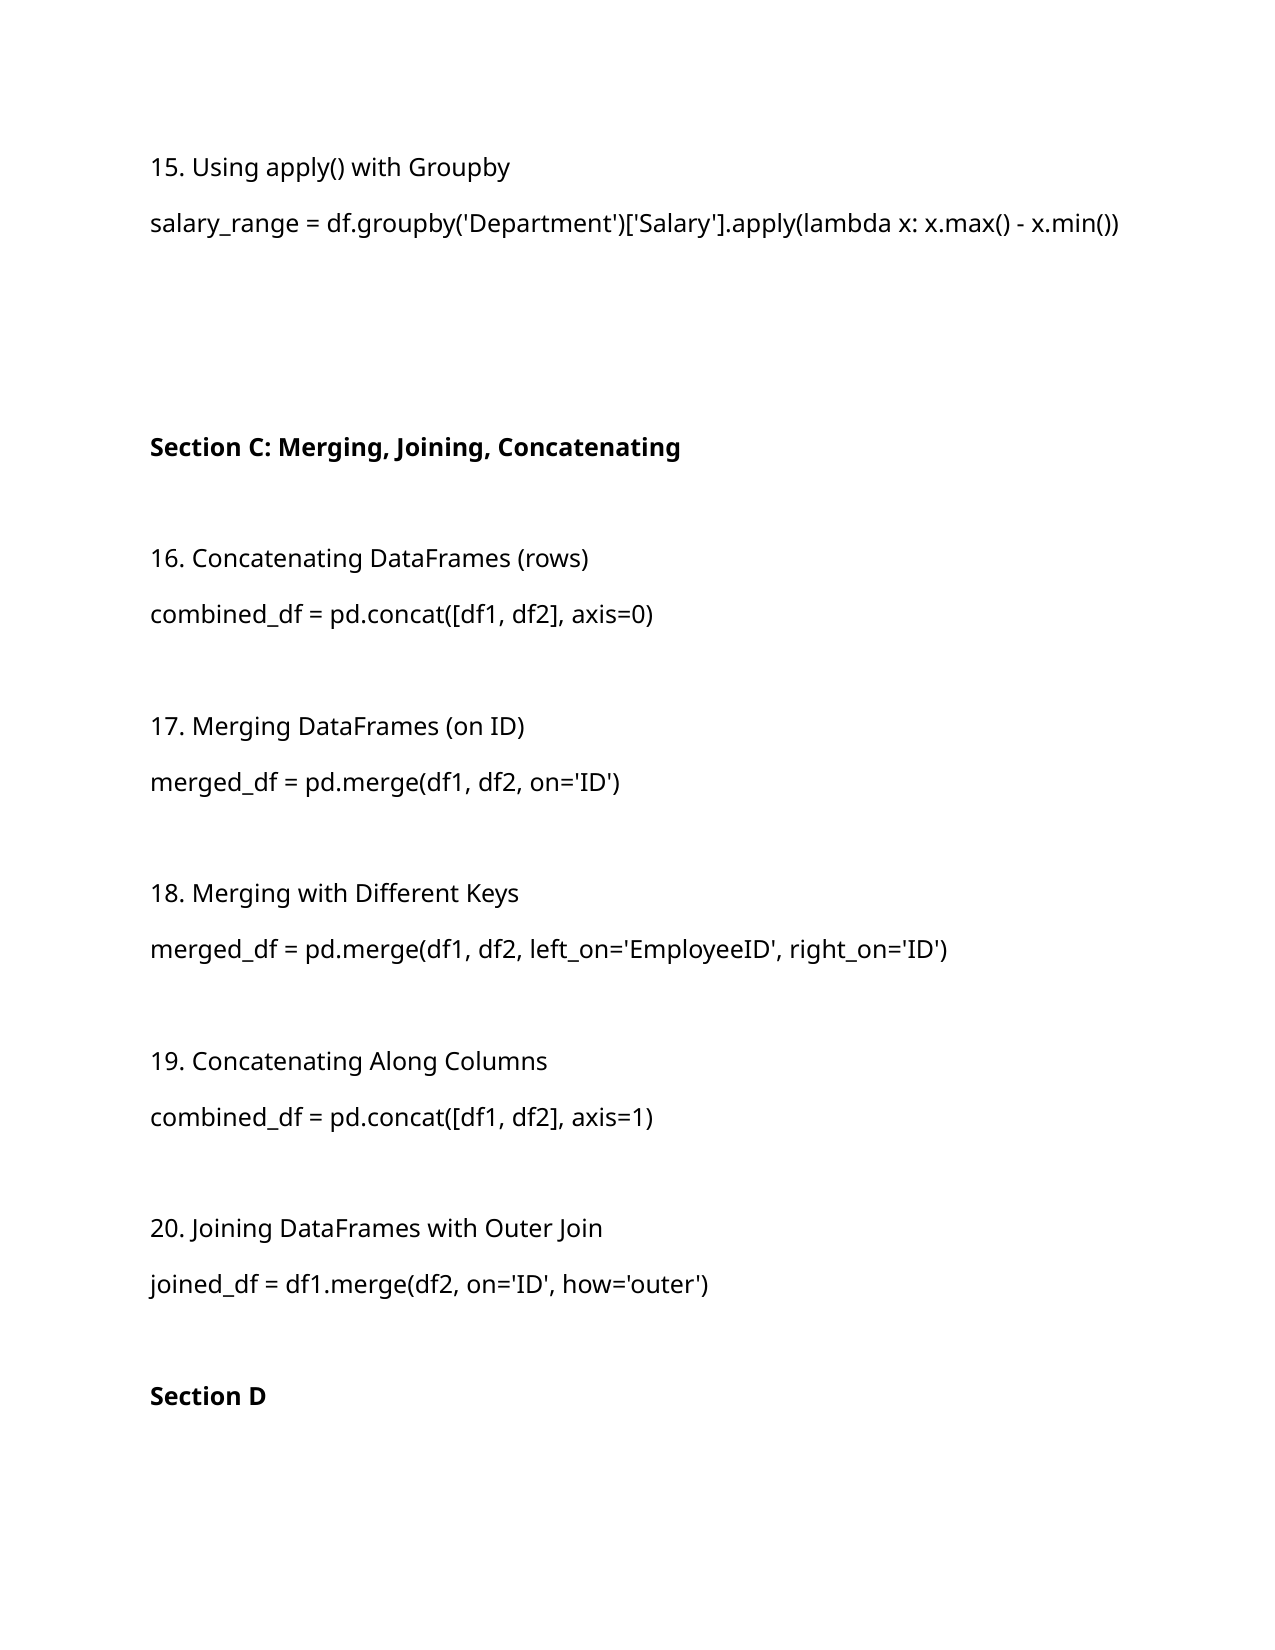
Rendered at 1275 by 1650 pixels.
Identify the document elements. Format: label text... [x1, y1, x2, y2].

text 15. Using apply() with Groupby [150, 150, 1125, 184]
text 18. Merging with Different Keys [150, 876, 1125, 910]
text 17. Merging DataFrames (on ID) [150, 708, 1125, 742]
text 16. Concatenating DataFrames (rows) [150, 541, 1125, 575]
text Section D [150, 1378, 1125, 1412]
text merged_df = pd.merge(df1, df2, left_on='EmployeeID', right_on='ID') [150, 932, 1125, 966]
text combined_df = pd.concat([df1, df2], axis=1) [150, 1099, 1125, 1133]
text joined_df = df1.merge(df2, on='ID', how='outer') [150, 1267, 1125, 1301]
text merged_df = pd.merge(df1, df2, on='ID') [150, 764, 1125, 798]
text 19. Concatenating Along Columns [150, 1043, 1125, 1077]
text salary_range = df.groupby('Department')['Salary'].apply(lambda x: x.max() - x.min()) [150, 206, 1125, 240]
text combined_df = pd.concat([df1, df2], axis=0) [150, 597, 1125, 631]
text 20. Joining DataFrames with Outer Join [150, 1211, 1125, 1245]
text Section C: Merging, Joining, Concatenating [150, 429, 1125, 463]
